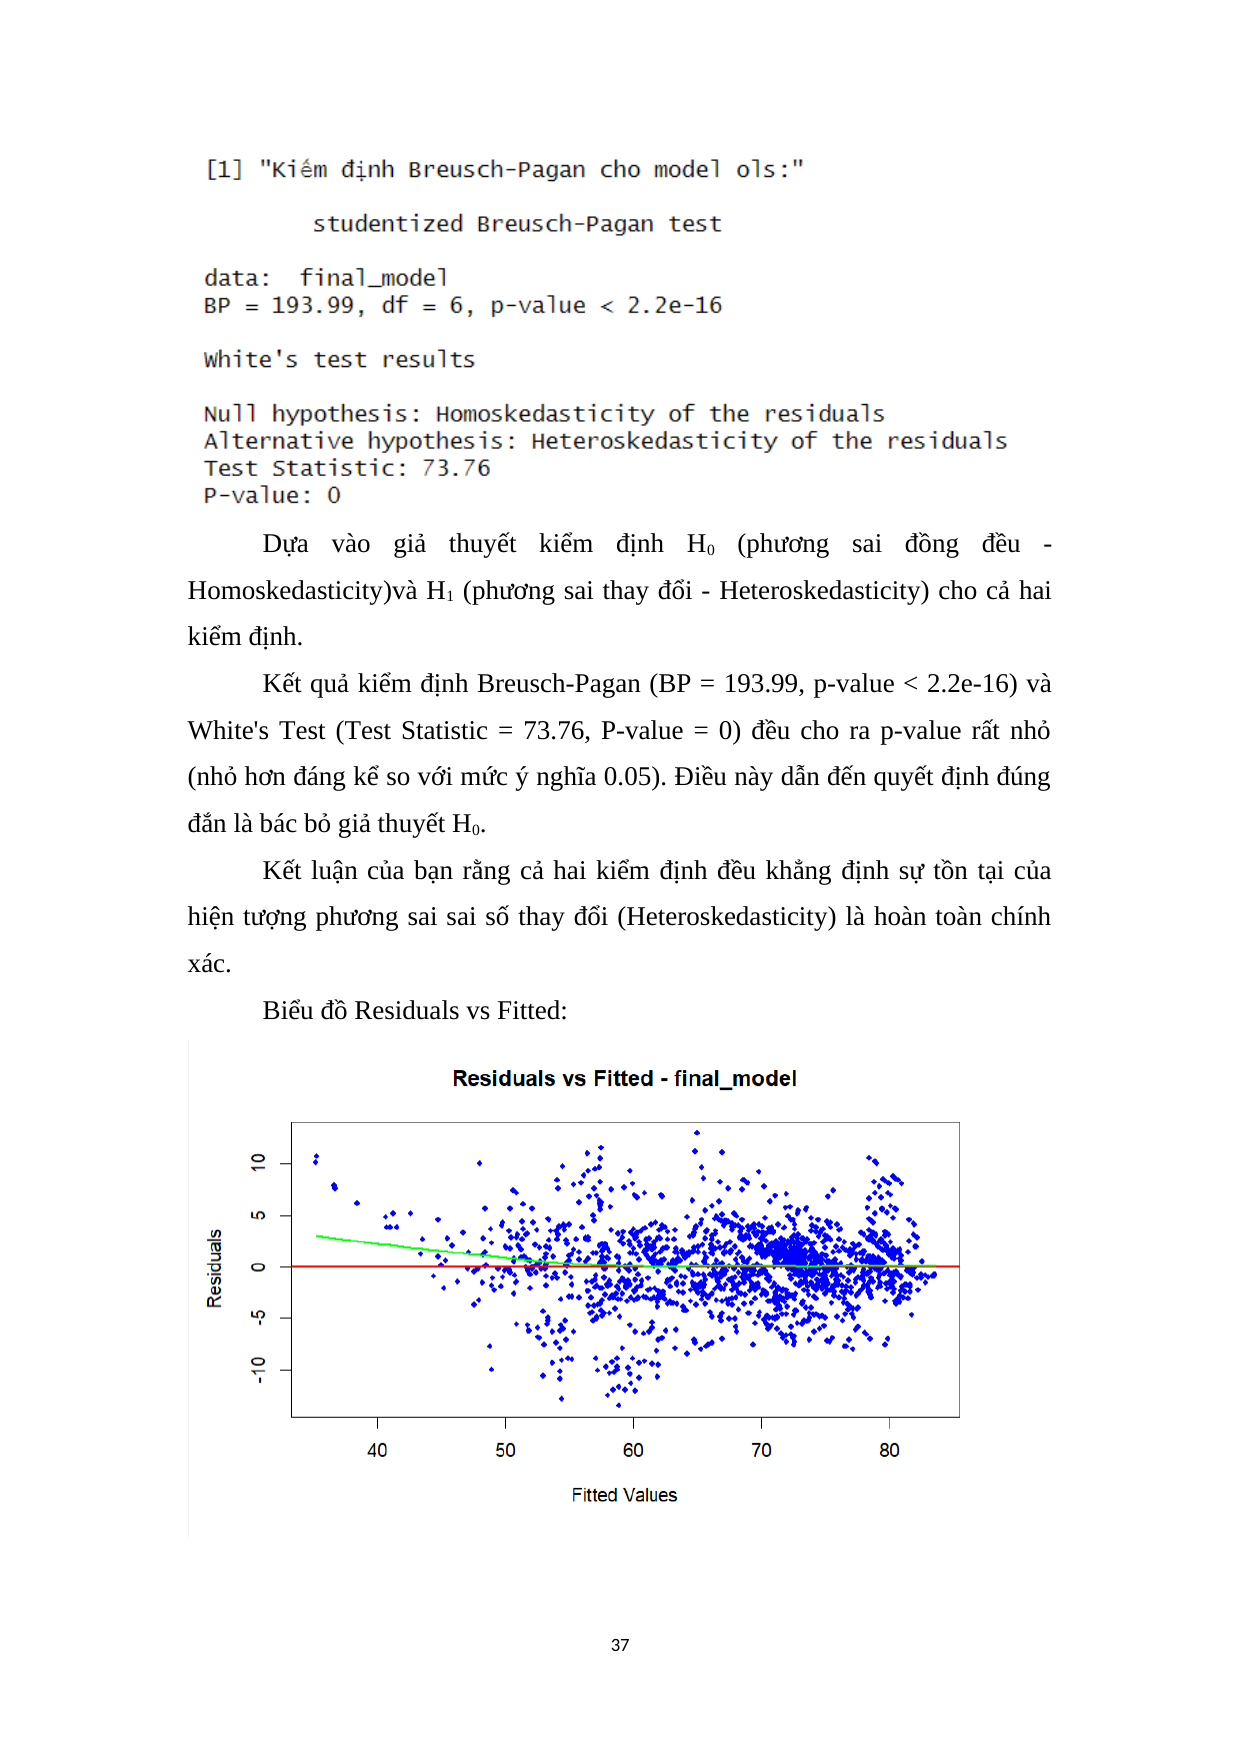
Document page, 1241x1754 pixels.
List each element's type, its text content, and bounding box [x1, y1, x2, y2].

text Biểu đồ Residuals vs Fitted: [187, 994, 1053, 1025]
picture [190, 150, 1050, 515]
text Kết luận của bạn rằng cả hai kiểm định đều khẳng định sự tồn tại của hiện tượng phương sai sai số thay đổi (Heteroskedasticity) là hoàn toàn chính xác. [187, 854, 1053, 978]
picture [188, 1040, 1053, 1537]
text Kết quả kiểm định Breusch-Pagan (BP = 193.99, p-value < 2.2e-16) và White's Test (Test Statistic = 73.76, P-value = 0) đều cho ra p-value rất nhỏ (nhỏ hơn đáng kể so với mức ý nghĩa 0.05). Điều này dẫn đến quyết định đúng đắn là bác bỏ giả thuyết H0. [187, 667, 1053, 838]
text Dựa vào giả thuyết kiểm định H0 (phương sai đồng đều - Homoskedasticity)và H1 (phương sai thay đổi - Heteroskedasticity) cho cả hai kiểm định. [187, 527, 1053, 652]
